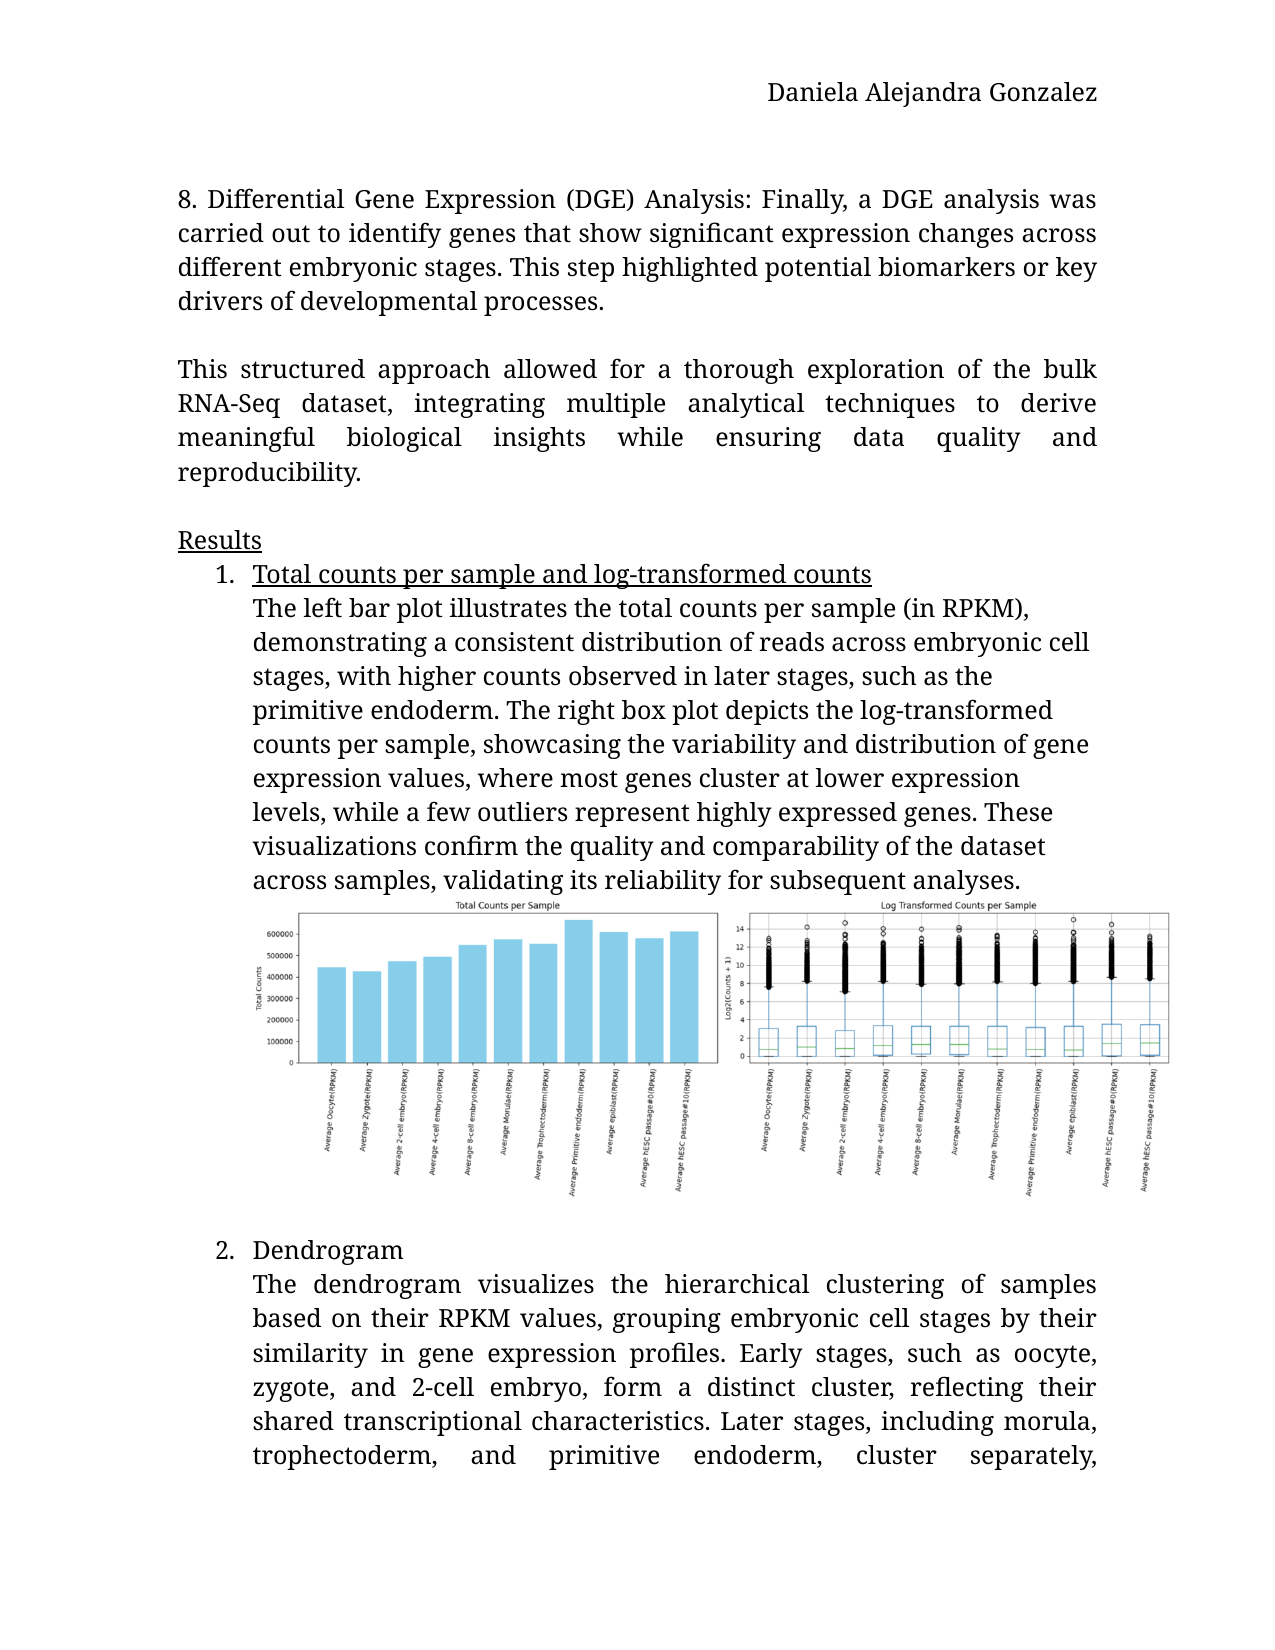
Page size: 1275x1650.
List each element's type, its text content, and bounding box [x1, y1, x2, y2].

text Results [177, 522, 1098, 556]
list Total counts per sample and log-transformed counts [215, 556, 1098, 590]
text This structured approach allowed for a thorough exploration of the bulk RNA-Seq dataset, integrating multiple analytical techniques to derive meaningful biological insights while ensuring data quality and reproducibility. [177, 352, 1098, 488]
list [252, 1267, 1098, 1471]
list Dendrogram [215, 1233, 1098, 1267]
picture [252, 897, 1173, 1199]
list The left bar plot illustrates the total counts per sample (in RPKM), demonstrating a consistent distribution of reads across embryonic cell stages, with higher counts observed in later stages, such as the primitive endoderm. The right box plot depicts the log-transformed counts per sample, showcasing the variability and distribution of gene expression values, where most genes cluster at lower expression levels, while a few outliers represent highly expressed genes. These visualizations confirm the quality and comparability of the dataset across samples, validating its reliability for subsequent analyses. [252, 590, 1098, 897]
text 8. Differential Gene Expression (DGE) Analysis: Finally, a DGE analysis was carried out to identify genes that show significant expression changes across different embryonic stages. This step highlighted potential biomarkers or key drivers of developmental processes. [177, 182, 1098, 318]
